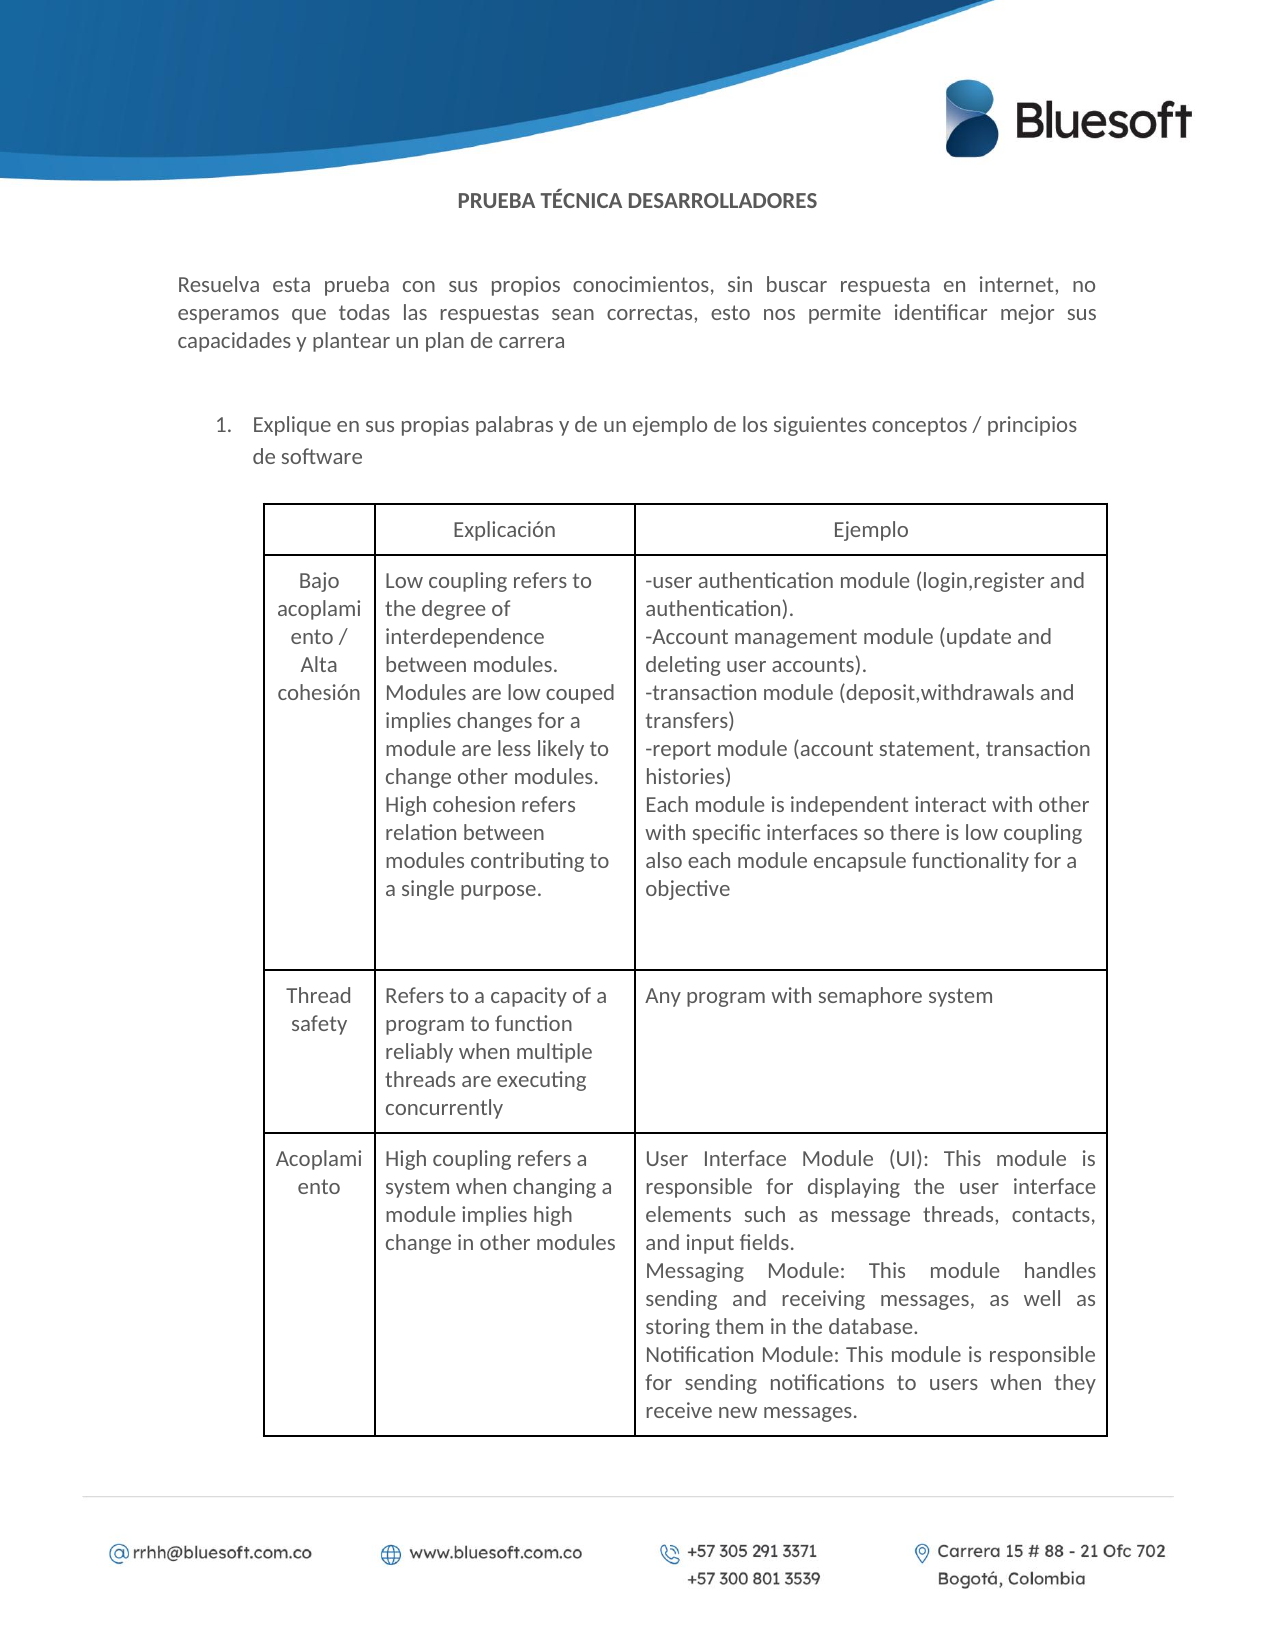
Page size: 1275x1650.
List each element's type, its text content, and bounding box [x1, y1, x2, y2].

text PRUEBA TÉCNICA DESARROLLADORES [177, 187, 1098, 214]
table_cell User Interface Module (UI): This module is responsible for displaying the user interface elements such as message threads, contacts, and input fields. Messaging Module: This module handles sending and receiving messages, as well as storing them in the database. Notification Module: This module is responsible for sending notifications to users when they receive new messages. [636, 1134, 1106, 1435]
table_cell Any program with semaphore system [636, 971, 1106, 1132]
table_cell Thread safety [265, 971, 374, 1132]
table_header Explicación [376, 505, 634, 554]
table_cell -user authentication module (login,register and authentication). -Account management module (update and deleting user accounts). -transaction module (deposit,withdrawals and transfers) -report module (account statement, transaction histories) Each module is independent interact with other with specific interfaces so there is low coupling also each module encapsule functionality for a objective [636, 556, 1106, 969]
text Resuelva esta prueba con sus propios conocimientos, sin buscar respuesta en internet, no esperamos que todas las respuestas sean correctas, esto nos permite identificar mejor sus capacidades y plantear un plan de carrera [177, 270, 1098, 354]
table_cell Acoplamiento [265, 1134, 374, 1435]
table_cell Bajo acoplamiento / Alta cohesión [265, 556, 374, 969]
picture [0, 0, 1275, 187]
table_header [265, 505, 374, 554]
table_header Ejemplo [636, 505, 1106, 554]
table_cell Refers to a capacity of a program to function reliably when multiple threads are executing concurrently [376, 971, 634, 1132]
list Explique en sus propias palabras y de un ejemplo de los siguientes conceptos / principios de software [215, 410, 1098, 471]
table_cell Low coupling refers to the degree of interdependence between modules. Modules are low couped implies changes for a module are less likely to change other modules. High cohesion refers relation between modules contributing to a single purpose. [376, 556, 634, 969]
table_cell High coupling refers a system when changing a module implies high change in other modules [376, 1134, 634, 1435]
picture [0, 1490, 1275, 1650]
